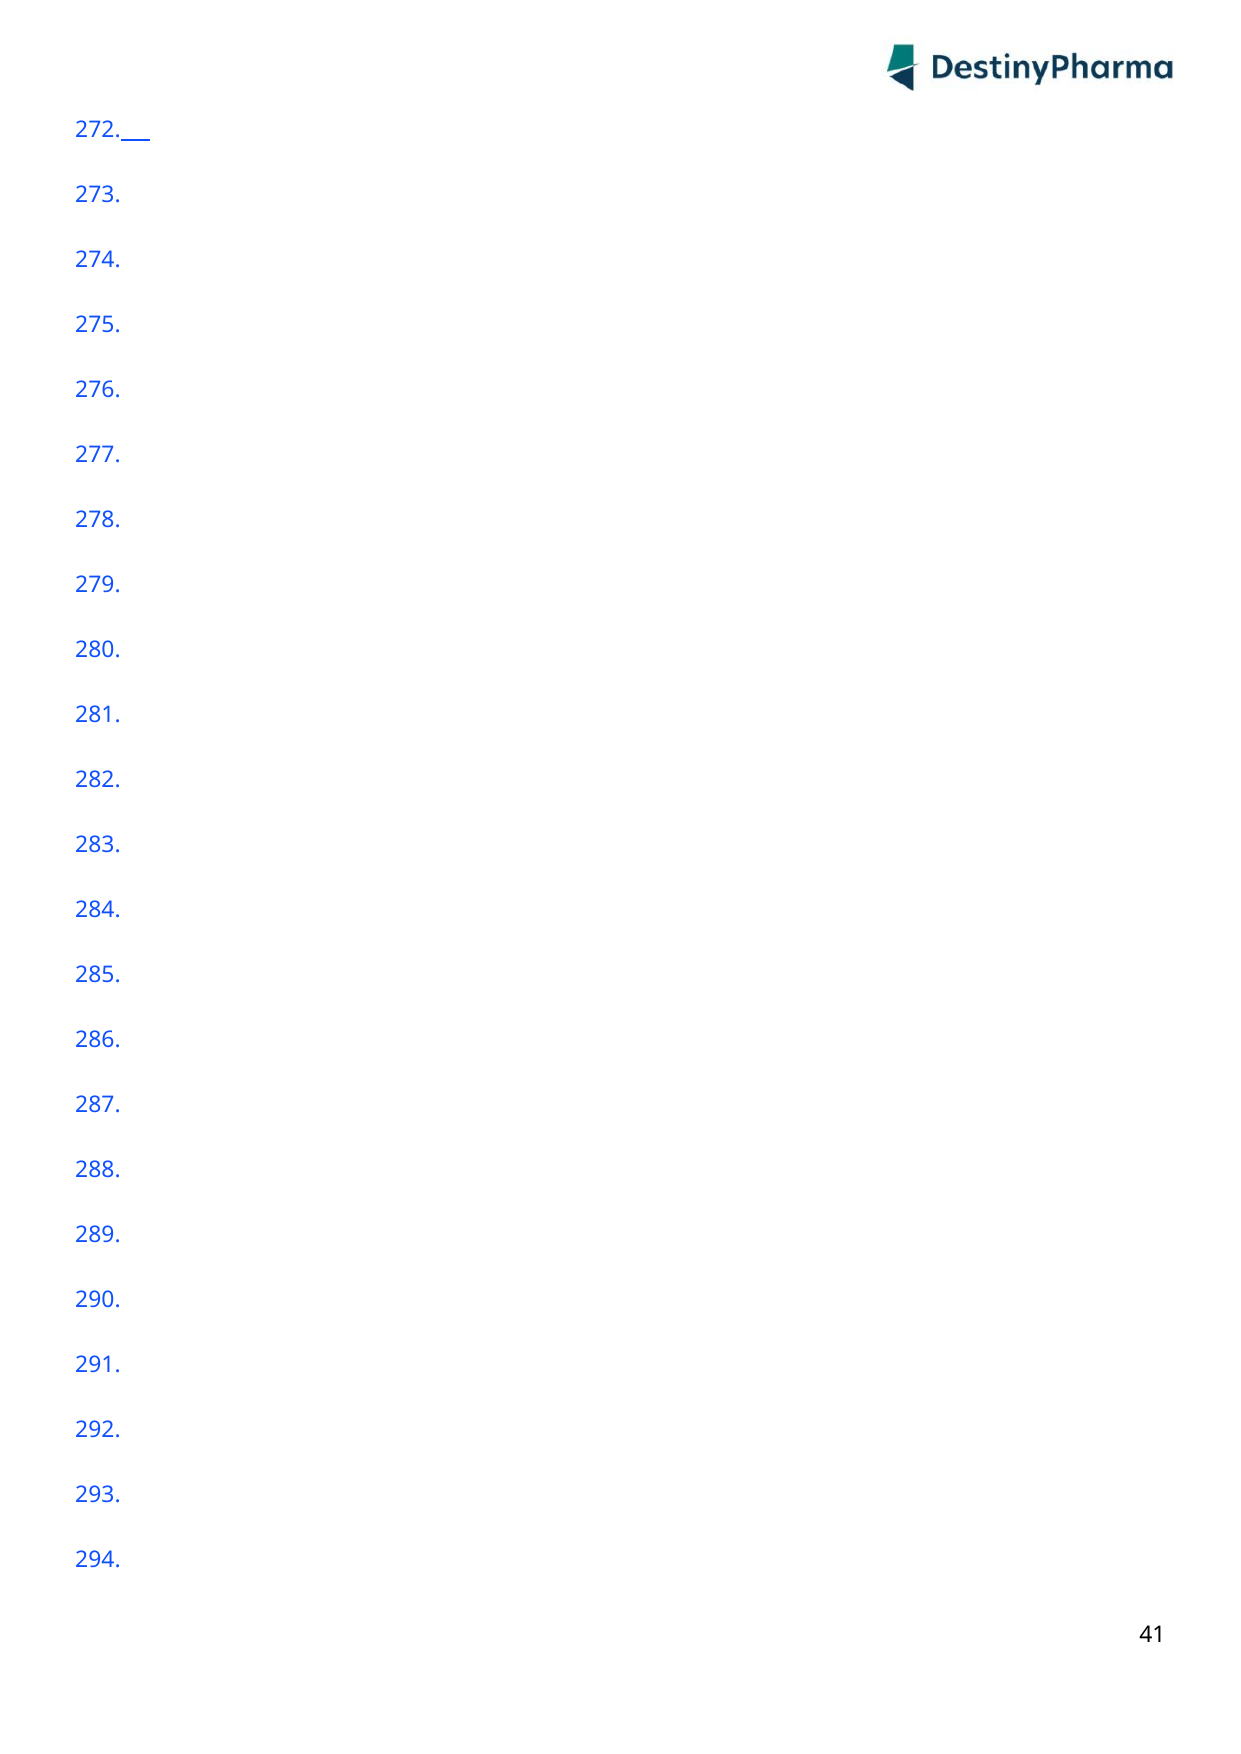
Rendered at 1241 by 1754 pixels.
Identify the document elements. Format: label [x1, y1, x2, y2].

picture [853, 22, 1201, 113]
